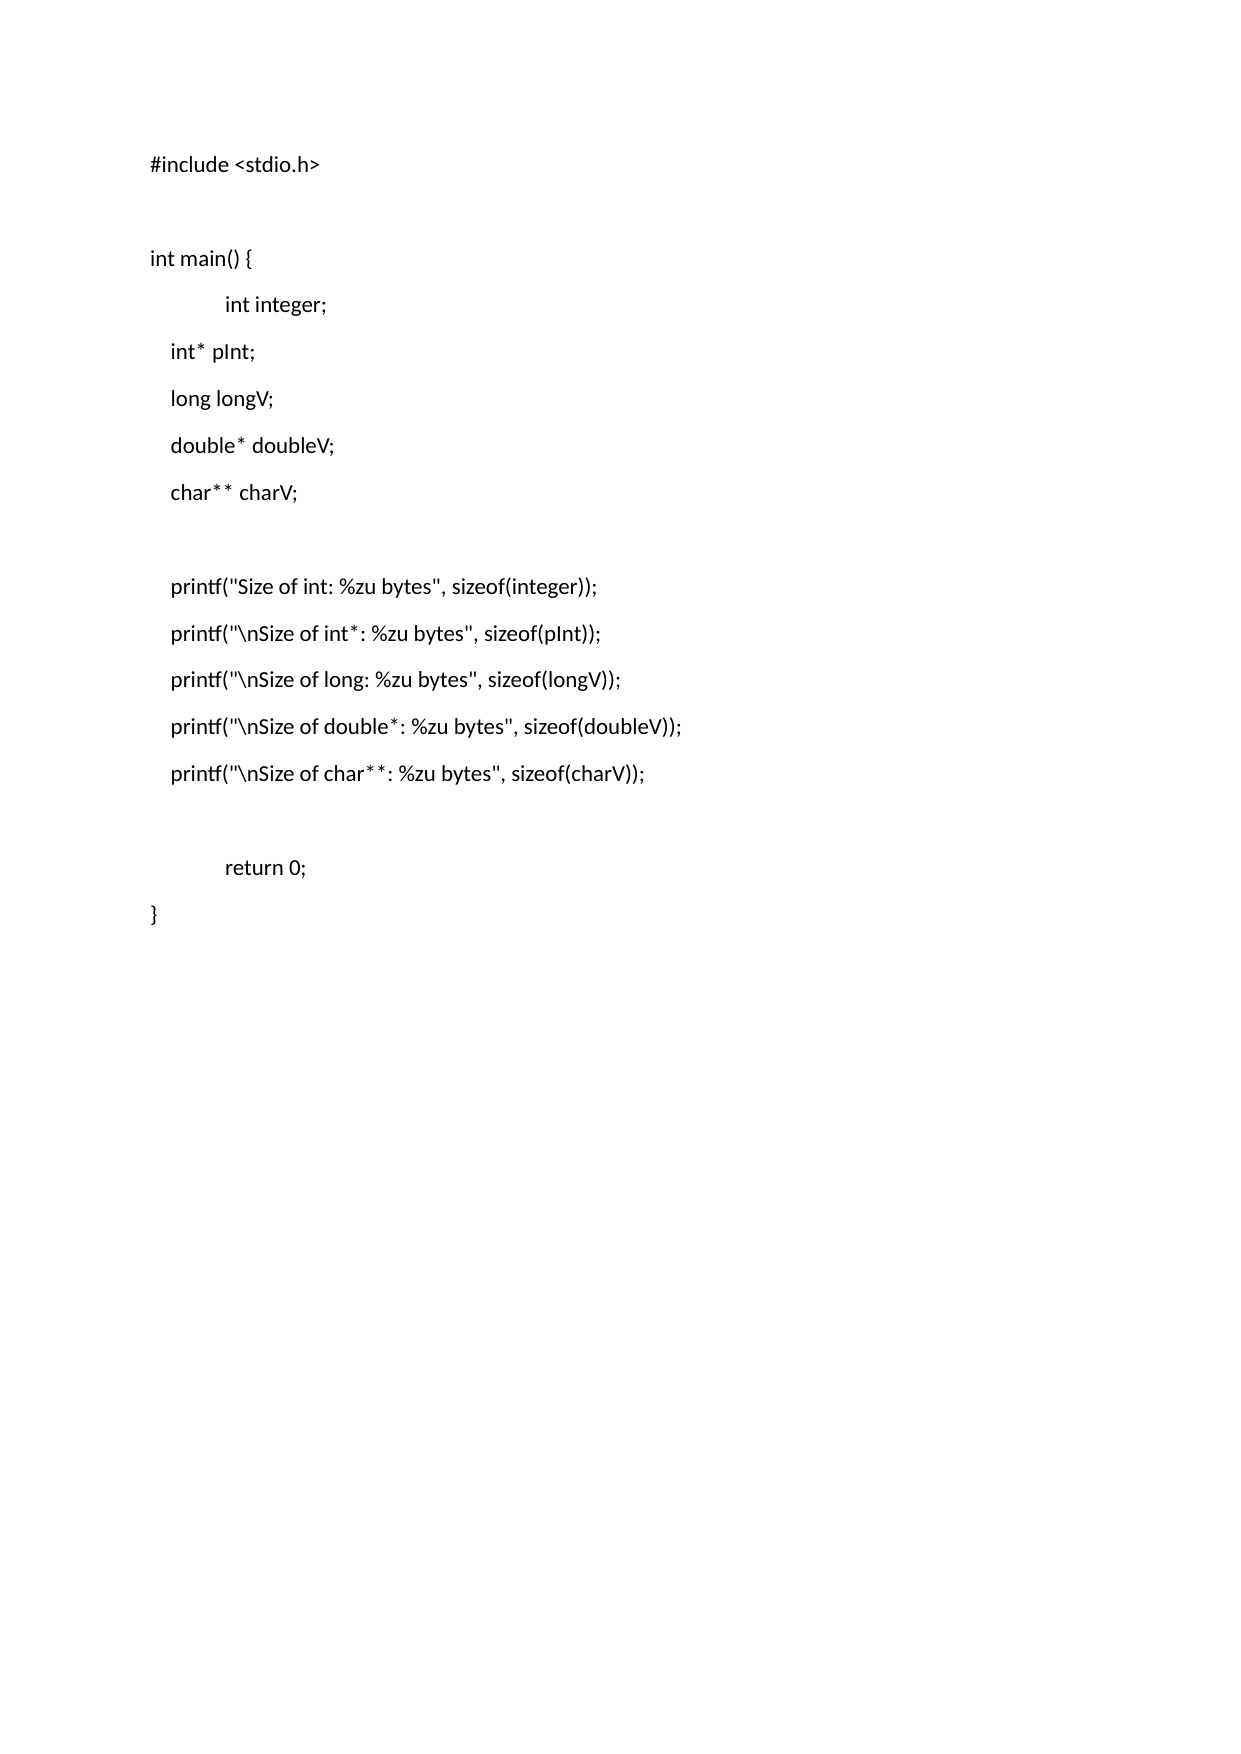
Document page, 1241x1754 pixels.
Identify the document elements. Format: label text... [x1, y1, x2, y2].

text printf("\nSize of double*: %zu bytes", sizeof(doubleV)); [150, 712, 1090, 741]
text printf("\nSize of int*: %zu bytes", sizeof(pInt)); [150, 619, 1090, 647]
text int* pInt; [150, 337, 1090, 366]
text double* doubleV; [150, 431, 1090, 459]
text int main() { [150, 244, 1090, 272]
text printf("Size of int: %zu bytes", sizeof(integer)); [150, 572, 1090, 600]
text printf("\nSize of long: %zu bytes", sizeof(longV)); [150, 666, 1090, 694]
text #include <stdio.h> [150, 150, 1090, 178]
text return 0; [150, 853, 1090, 881]
text long longV; [150, 384, 1090, 412]
text printf("\nSize of char**: %zu bytes", sizeof(charV)); [150, 759, 1090, 787]
text char** charV; [150, 478, 1090, 506]
text } [150, 900, 1090, 928]
text int integer; [150, 291, 1090, 319]
